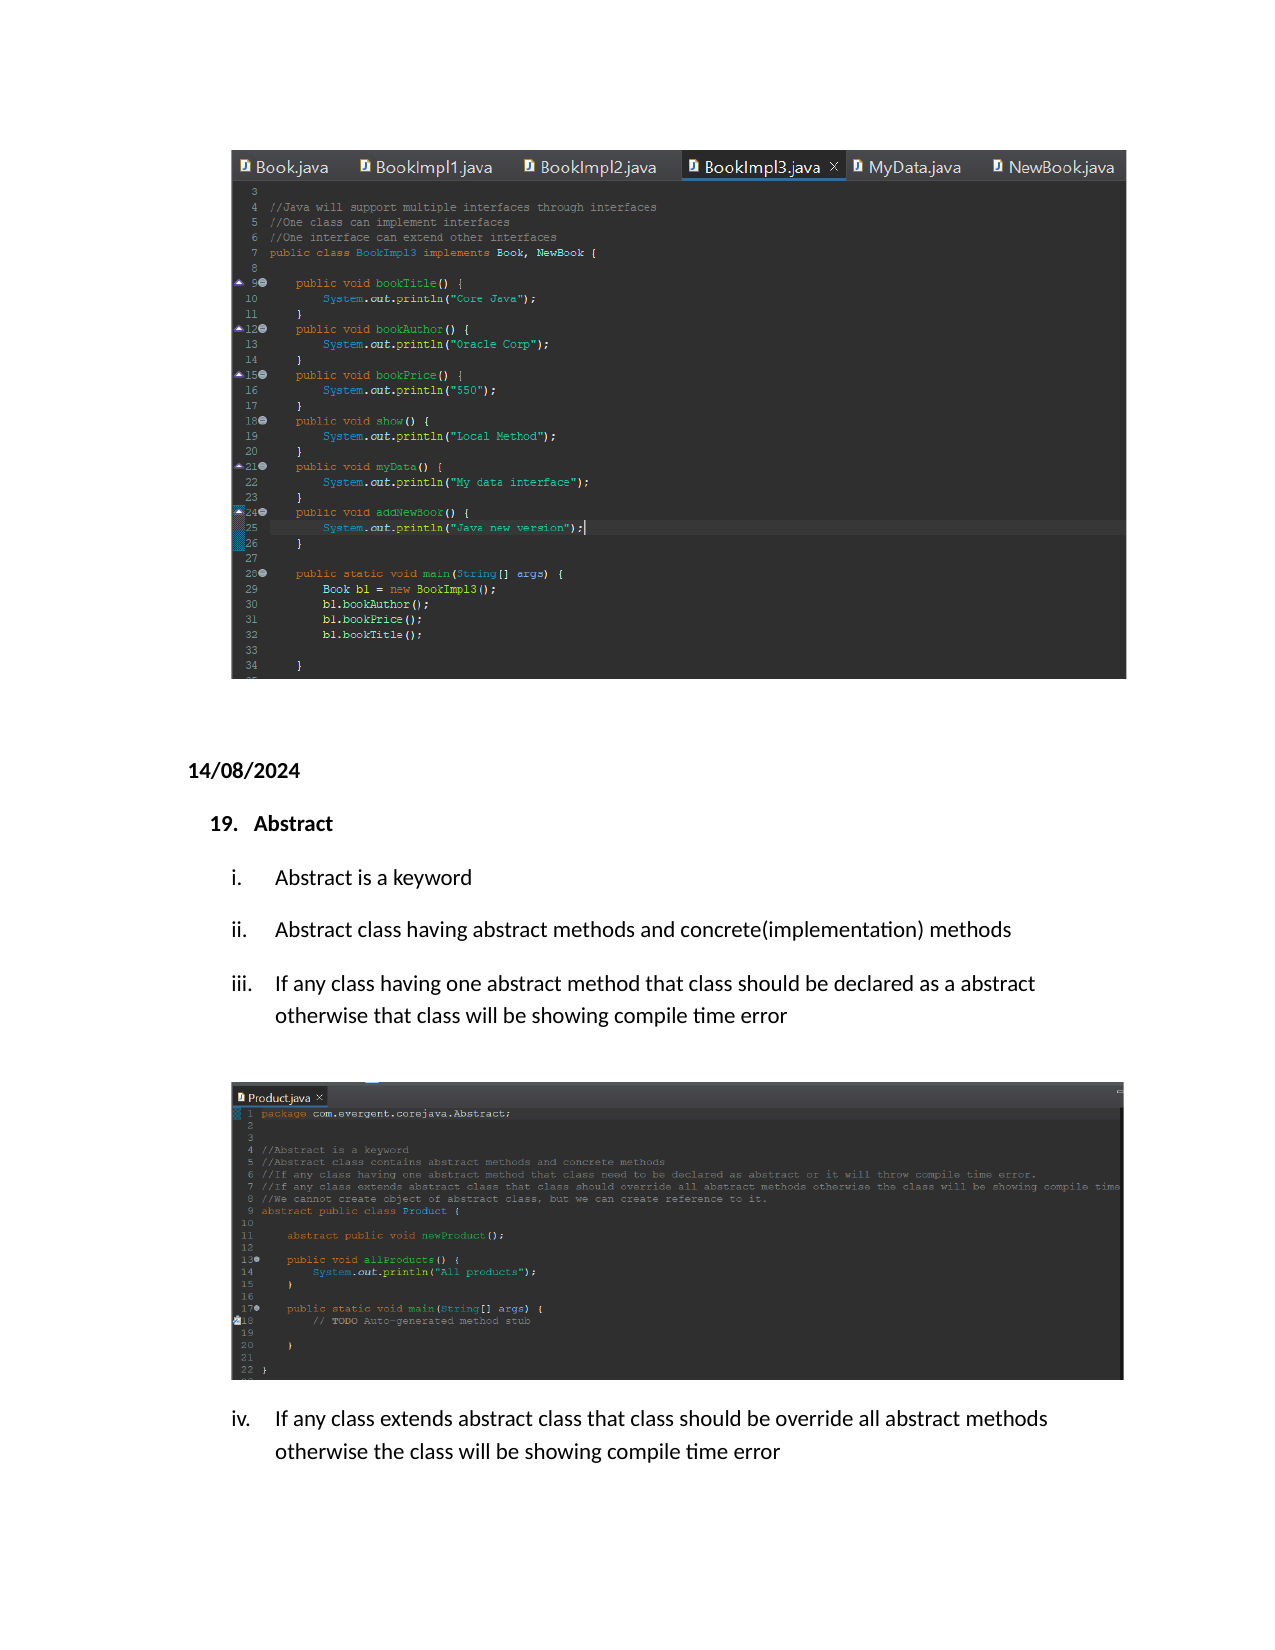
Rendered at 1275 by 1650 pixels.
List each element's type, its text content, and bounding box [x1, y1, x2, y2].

list Abstract class having abstract methods and concrete(implementation) methods [231, 916, 1087, 944]
list Abstract [209, 809, 1087, 838]
list Abstract is a keyword [231, 863, 1087, 891]
list 14/08/2024 [187, 757, 1087, 784]
list If any class having one abstract method that class should be declared as a abstract otherwise that class will be showing compile time error [231, 969, 1087, 1029]
list If any class extends abstract class that class should be override all abstract methods otherwise the class will be showing compile time error [231, 1404, 1087, 1465]
picture [231, 1082, 1124, 1380]
picture [231, 150, 1127, 679]
